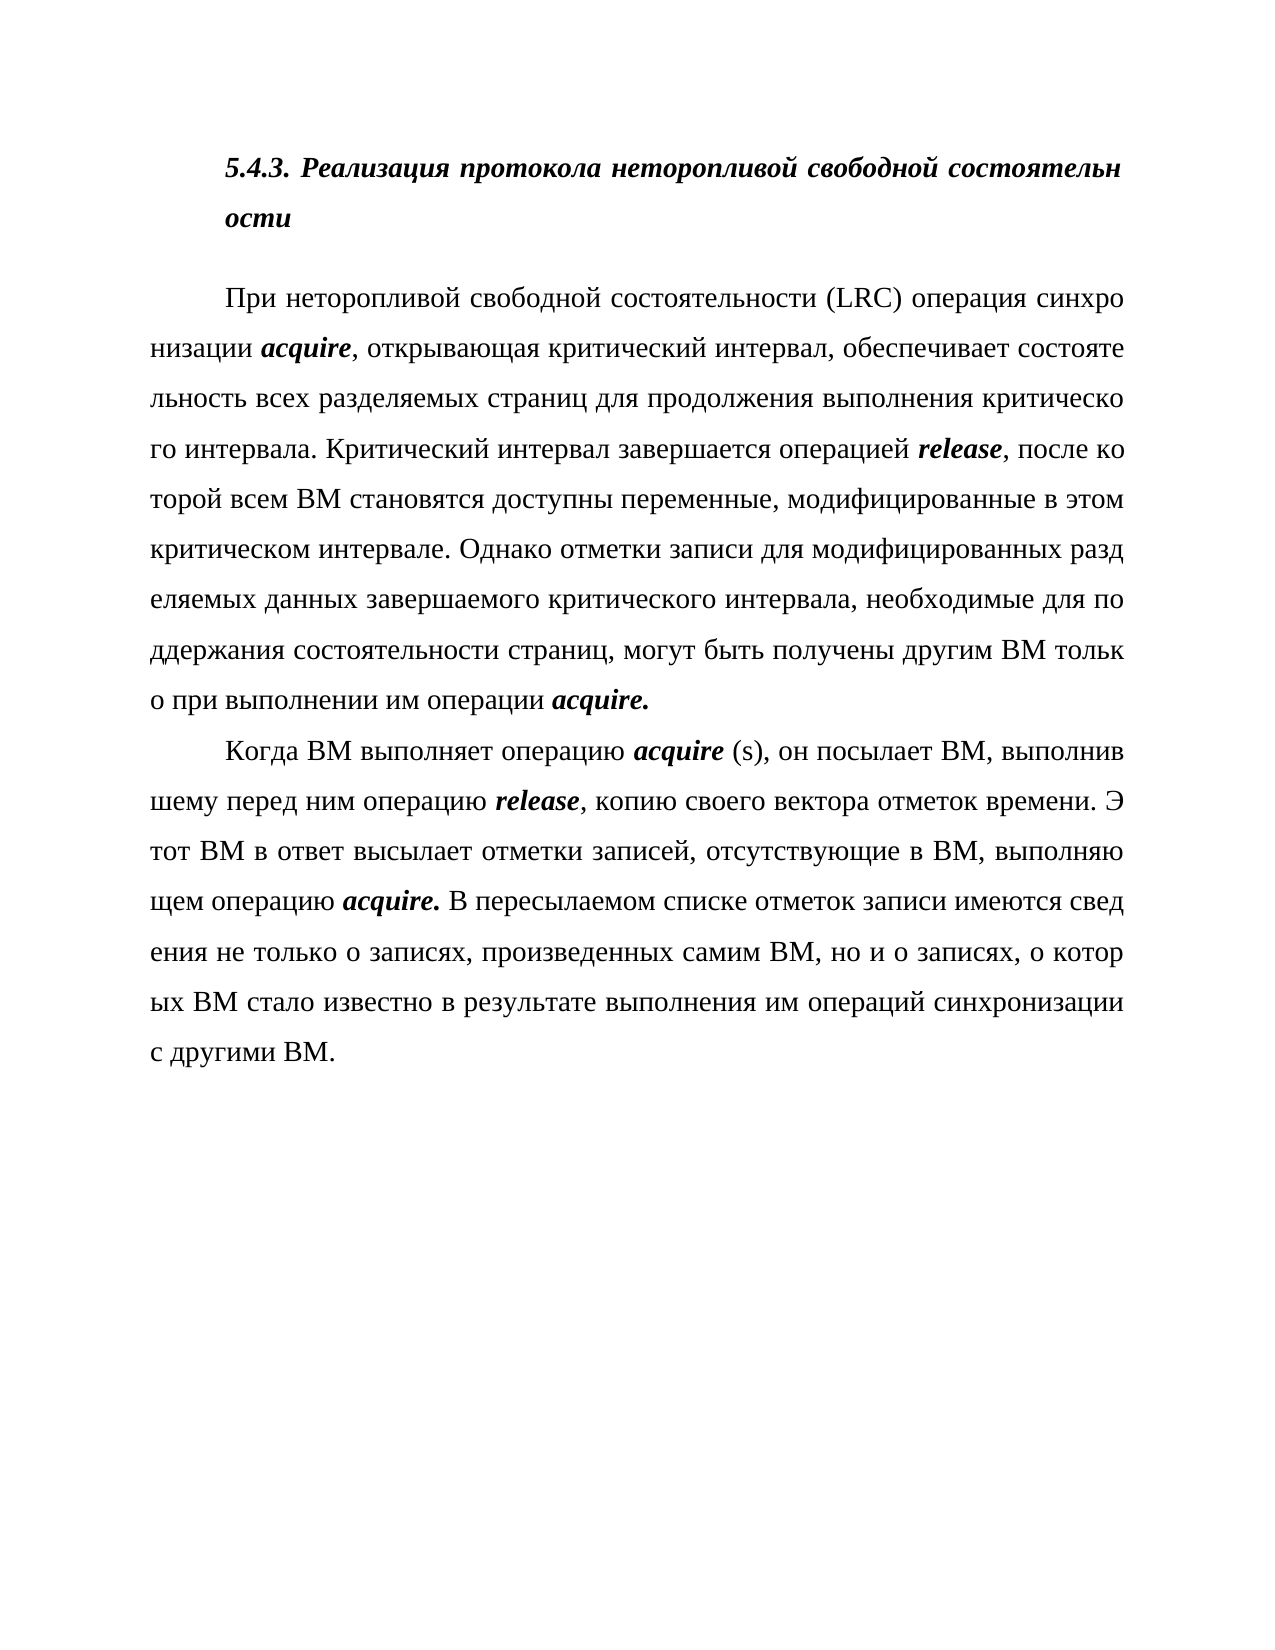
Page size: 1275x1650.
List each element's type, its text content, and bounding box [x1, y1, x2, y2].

text При неторопливой свободной состоятельности (LRC) операция синхронизации acquire, открывающая критический интервал, обеспечивает состоятельность всех разделяемых страниц для продолжения выполнения критического интервала. Критический интервал завершается операцией release, после которой всем ВМ становятся доступны переменные, модифицированные в этом критическом интервале. Однако отметки записи для модифицированных разделяемых данных завершаемого критического интервала, необходимые для поддержания состоятельности страниц, могут быть получены другим ВМ только при выполнении им операции acquire. [150, 280, 1125, 716]
text 5.4.3. Реализация протокола неторопливой свободной состоятельности [225, 150, 1125, 234]
text Когда ВМ выполняет операцию acquire (s), он посылает ВМ, выполнившему перед ним операцию release, копию своего вектора отметок времени. Этот ВМ в ответ высылает отметки записей, отсутствующие в ВМ, выполняющем операцию acquire. В пересылаемом списке отметок записи имеются сведения не только о записях, произведенных самим ВМ, но и о записях, о которых ВМ стало известно в результате выполнения им операций синхронизации с другими ВМ. [150, 733, 1125, 1068]
